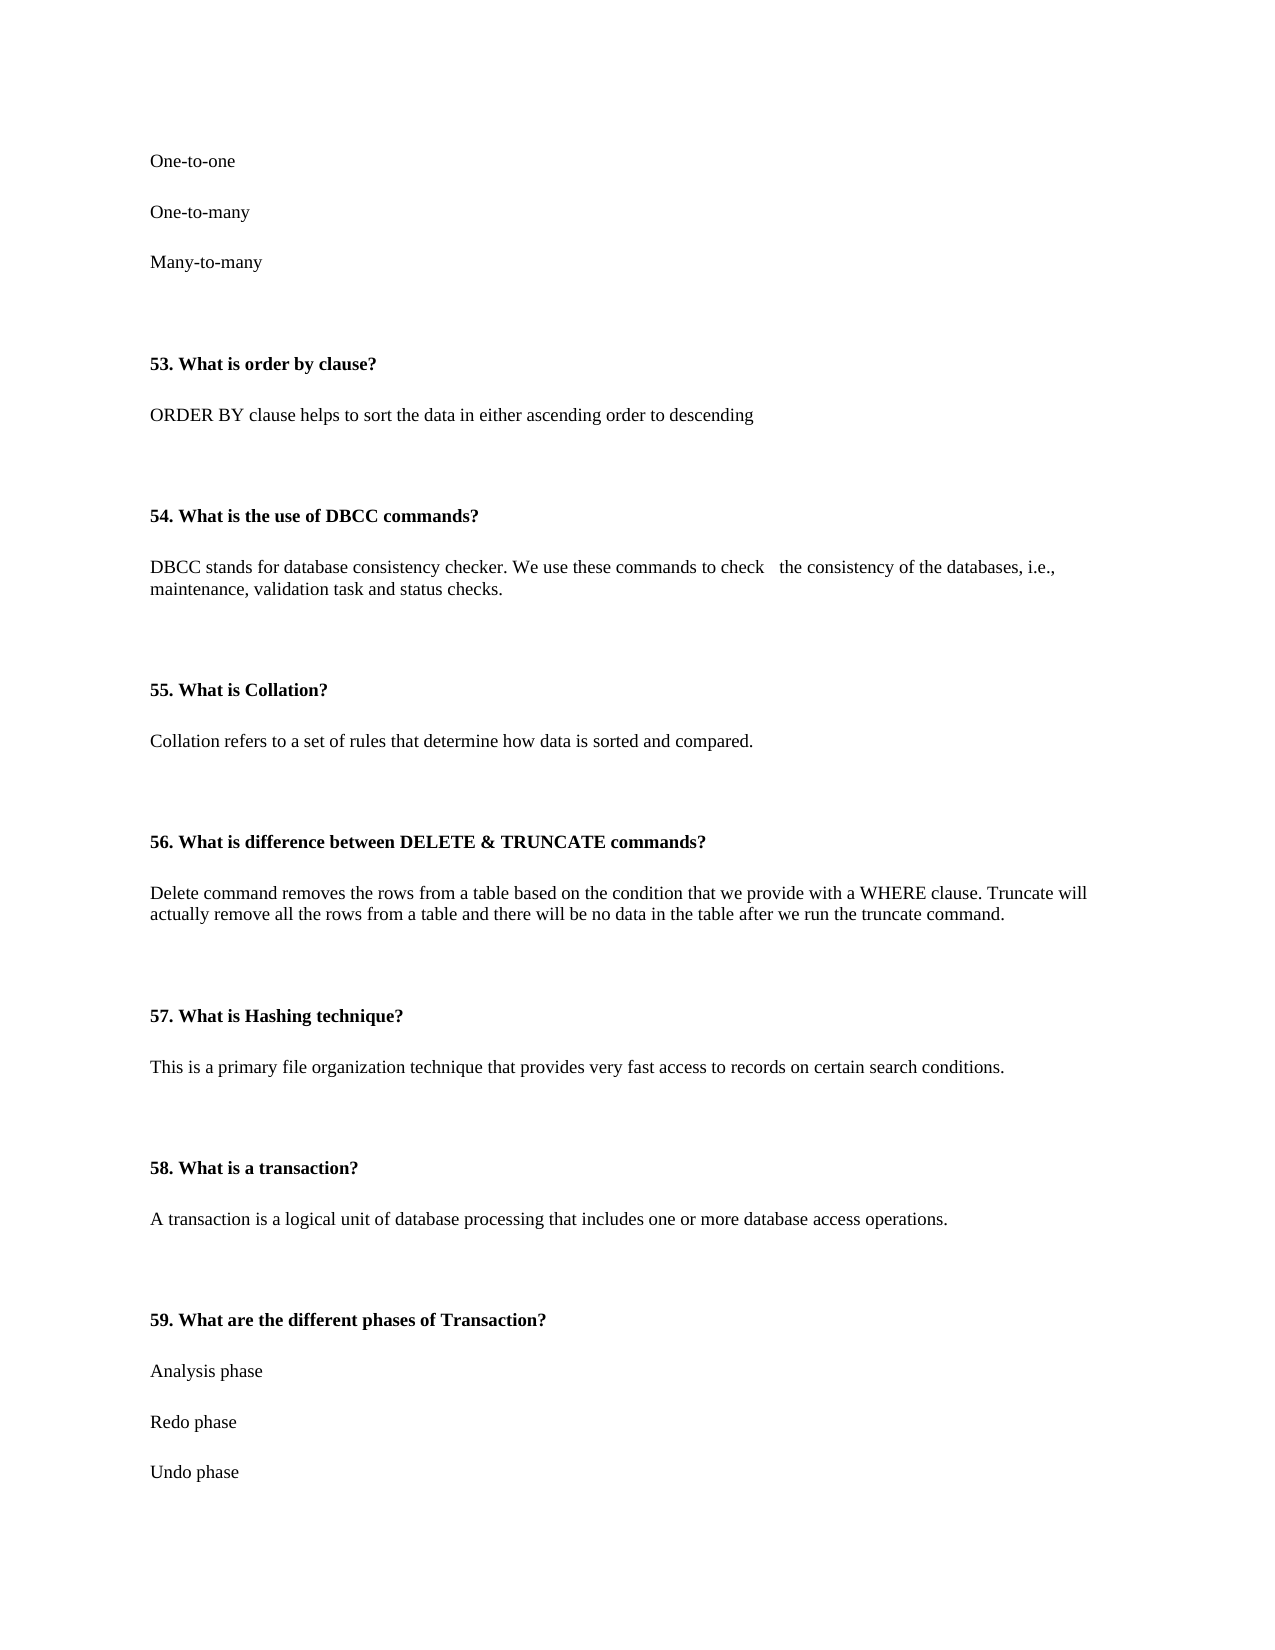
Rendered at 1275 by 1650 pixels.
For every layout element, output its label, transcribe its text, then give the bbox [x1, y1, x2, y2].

text DBCC stands for database consistency checker. We use these commands to check the consistency of the databases, i.e., maintenance, validation task and status checks. [150, 556, 1125, 599]
text This is a primary file organization technique that provides very fast access to records on certain search conditions. [150, 1056, 1125, 1077]
text 54. What is the use of DBCC commands? [150, 505, 1125, 527]
text Undo phase [150, 1461, 1125, 1483]
text Analysis phase [150, 1360, 1125, 1381]
text 57. What is Hashing technique? [150, 1005, 1125, 1026]
text One-to-one [150, 150, 1125, 172]
text 59. What are the different phases of Transaction? [150, 1309, 1125, 1331]
text Many-to-many [150, 251, 1125, 273]
text 53. What is order by clause? [150, 353, 1125, 374]
text 56. What is difference between DELETE & TRUNCATE commands? [150, 831, 1125, 853]
text One-to-many [150, 201, 1125, 222]
text ORDER BY clause helps to sort the data in either ascending order to descending [150, 404, 1125, 425]
text Delete command removes the rows from a table based on the condition that we provide with a WHERE clause. Truncate will actually remove all the rows from a table and there will be no data in the table after we run the truncate command. [150, 882, 1125, 925]
text Collation refers to a set of rules that determine how data is sorted and compared. [150, 729, 1125, 751]
text 55. What is Collation? [150, 679, 1125, 700]
text Redo phase [150, 1411, 1125, 1432]
text A transaction is a logical unit of database processing that includes one or more database access operations. [150, 1208, 1125, 1229]
text 58. What is a transaction? [150, 1157, 1125, 1178]
